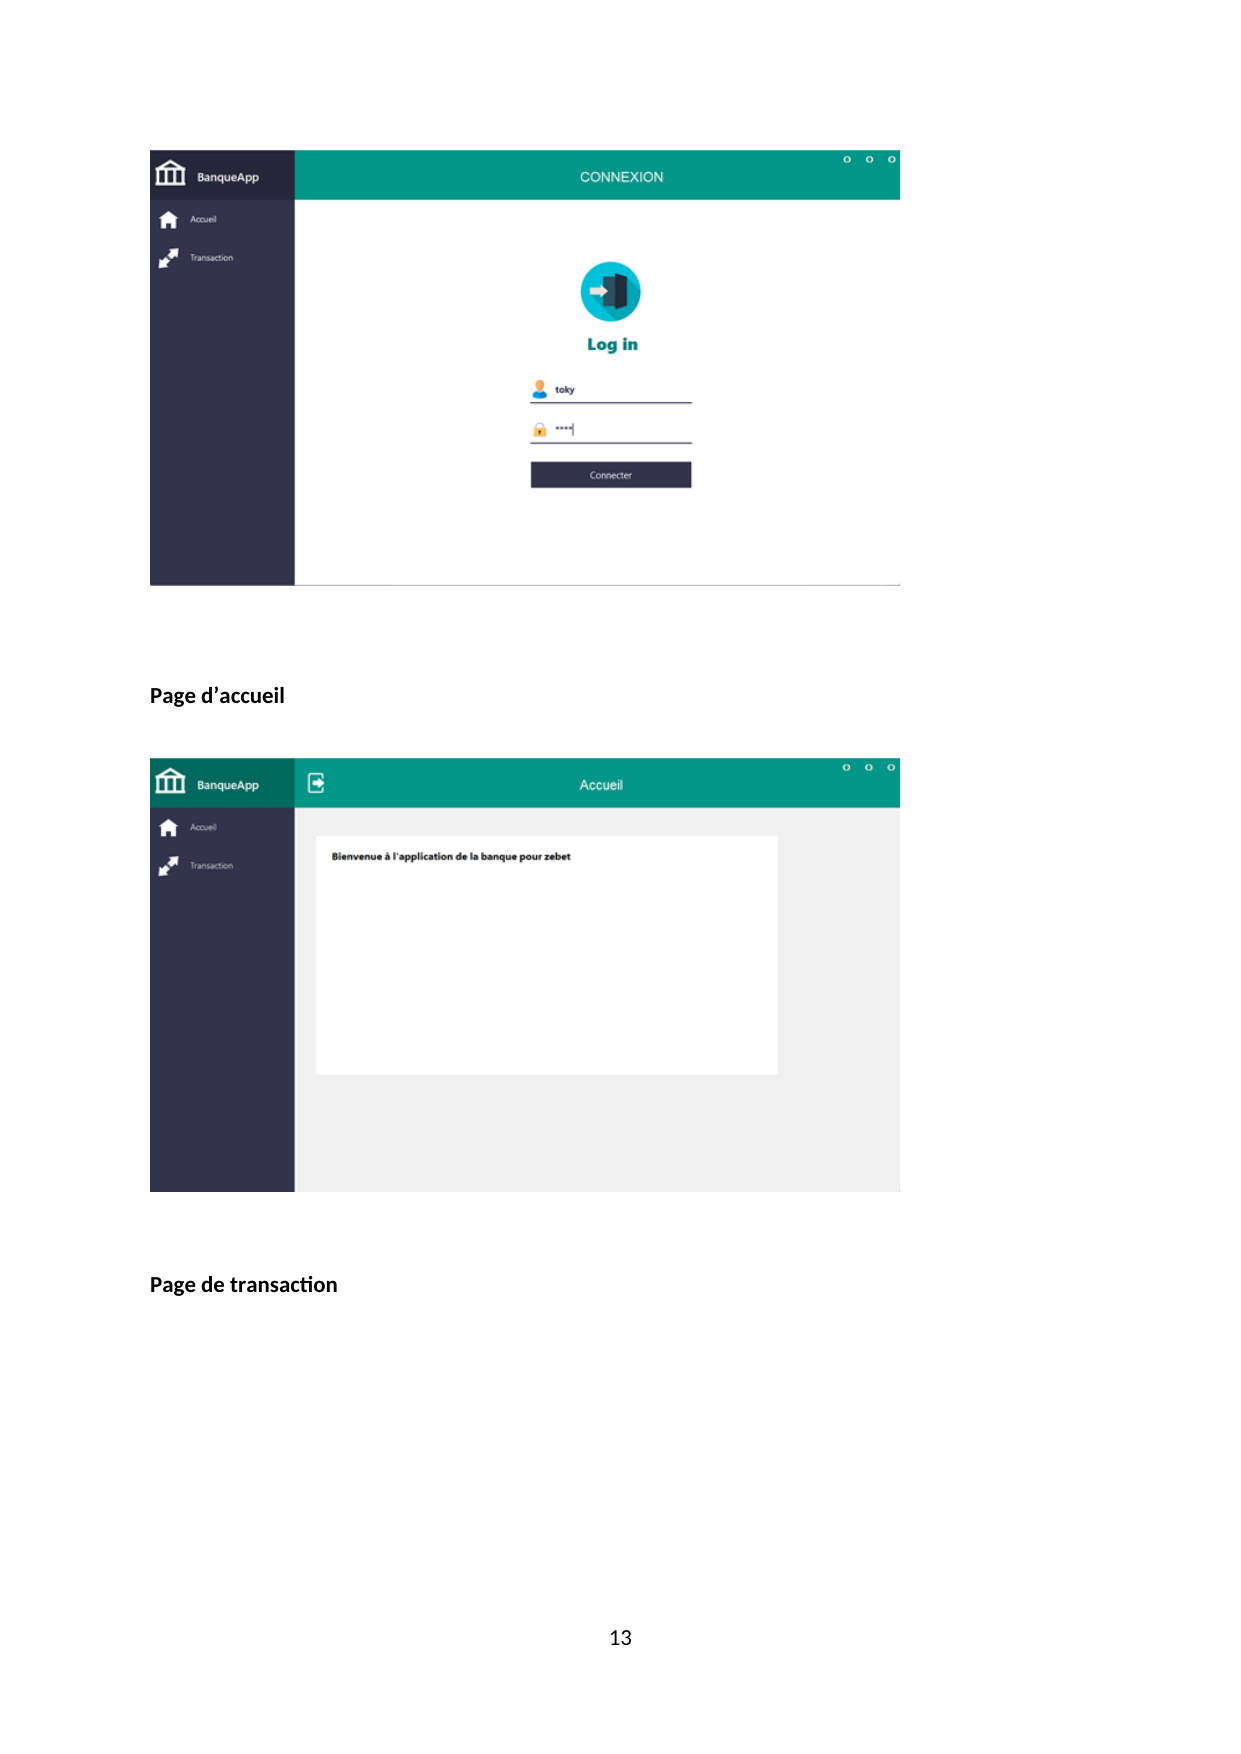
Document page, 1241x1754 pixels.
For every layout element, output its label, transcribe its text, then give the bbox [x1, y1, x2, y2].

picture [150, 150, 901, 586]
picture [150, 757, 901, 1192]
text Page de transaction [150, 1240, 1090, 1298]
text Page d’accueil [150, 681, 1090, 709]
